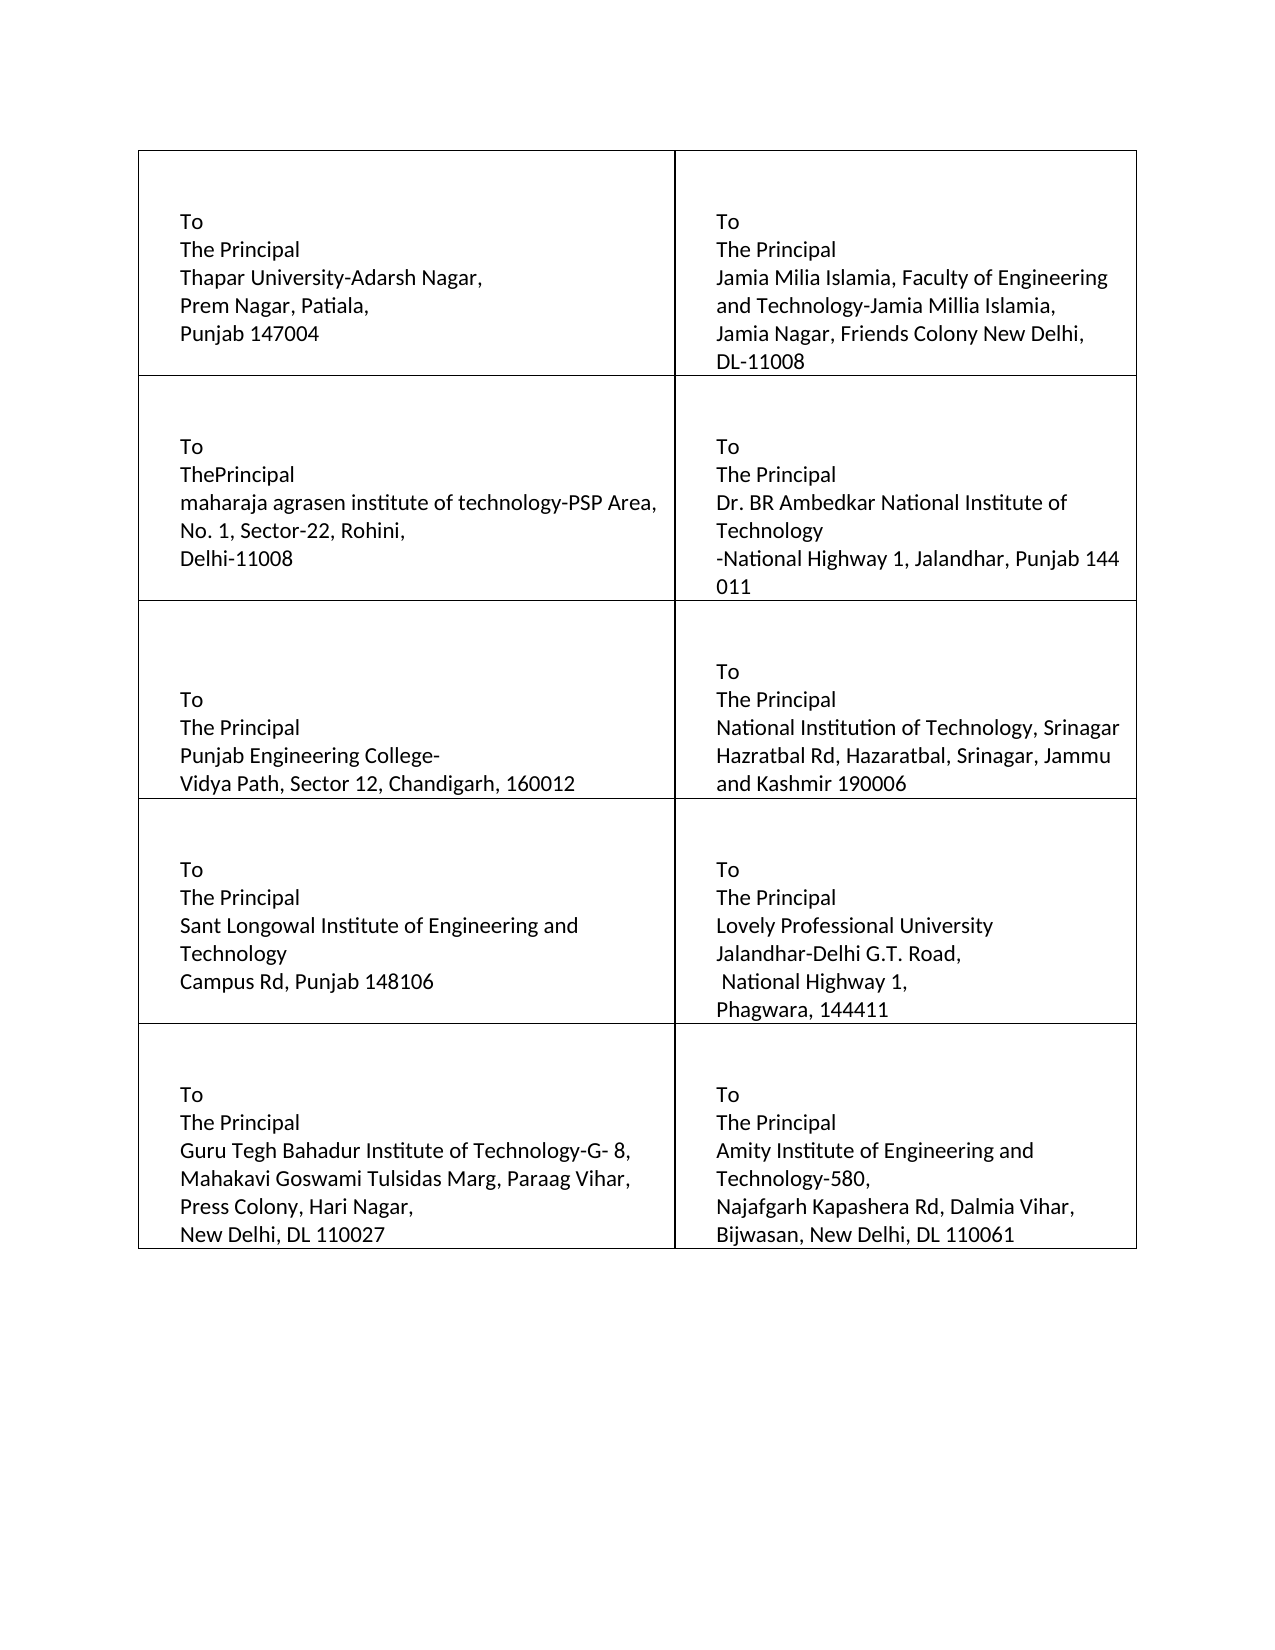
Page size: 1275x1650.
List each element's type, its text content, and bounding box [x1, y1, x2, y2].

table_cell To The Principal Guru Tegh Bahadur Institute of Technology-G- 8, Mahakavi Goswami Tulsidas Marg, Paraag Vihar, Press Colony, Hari Nagar, New Delhi, DL 110027 [139, 1024, 674, 1248]
table_cell To The Principal Amity Institute of Engineering and Technology-580, Najafgarh Kapashera Rd, Dalmia Vihar, Bijwasan, New Delhi, DL 110061 [676, 1024, 1136, 1248]
table_cell To The Principal Dr. BR Ambedkar National Institute of Technology -National Highway 1, Jalandhar, Punjab 144 011 [676, 376, 1136, 600]
table_cell To The Principal Punjab Engineering College- Vidya Path, Sector 12, Chandigarh, 160012 [139, 601, 674, 798]
table_cell To The Principal National Institution of Technology, Srinagar Hazratbal Rd, Hazaratbal, Srinagar, Jammu and Kashmir 190006 [676, 601, 1136, 798]
table_cell To The Principal Lovely Professional University Jalandhar-Delhi G.T. Road, National Highway 1, Phagwara, 144411 [676, 799, 1136, 1023]
table_header To The Principal Thapar University-Adarsh Nagar, Prem Nagar, Patiala, Punjab 147004 [139, 151, 674, 375]
table_header To The Principal Jamia Milia Islamia, Faculty of Engineering and Technology-Jamia Millia Islamia, Jamia Nagar, Friends Colony New Delhi, DL-11008 [676, 151, 1136, 375]
table_cell To ThePrincipal maharaja agrasen institute of technology-PSP Area, No. 1, Sector-22, Rohini, Delhi-11008 [139, 376, 674, 600]
table_cell To The Principal Sant Longowal Institute of Engineering and Technology Campus Rd, Punjab 148106 [139, 799, 674, 1023]
